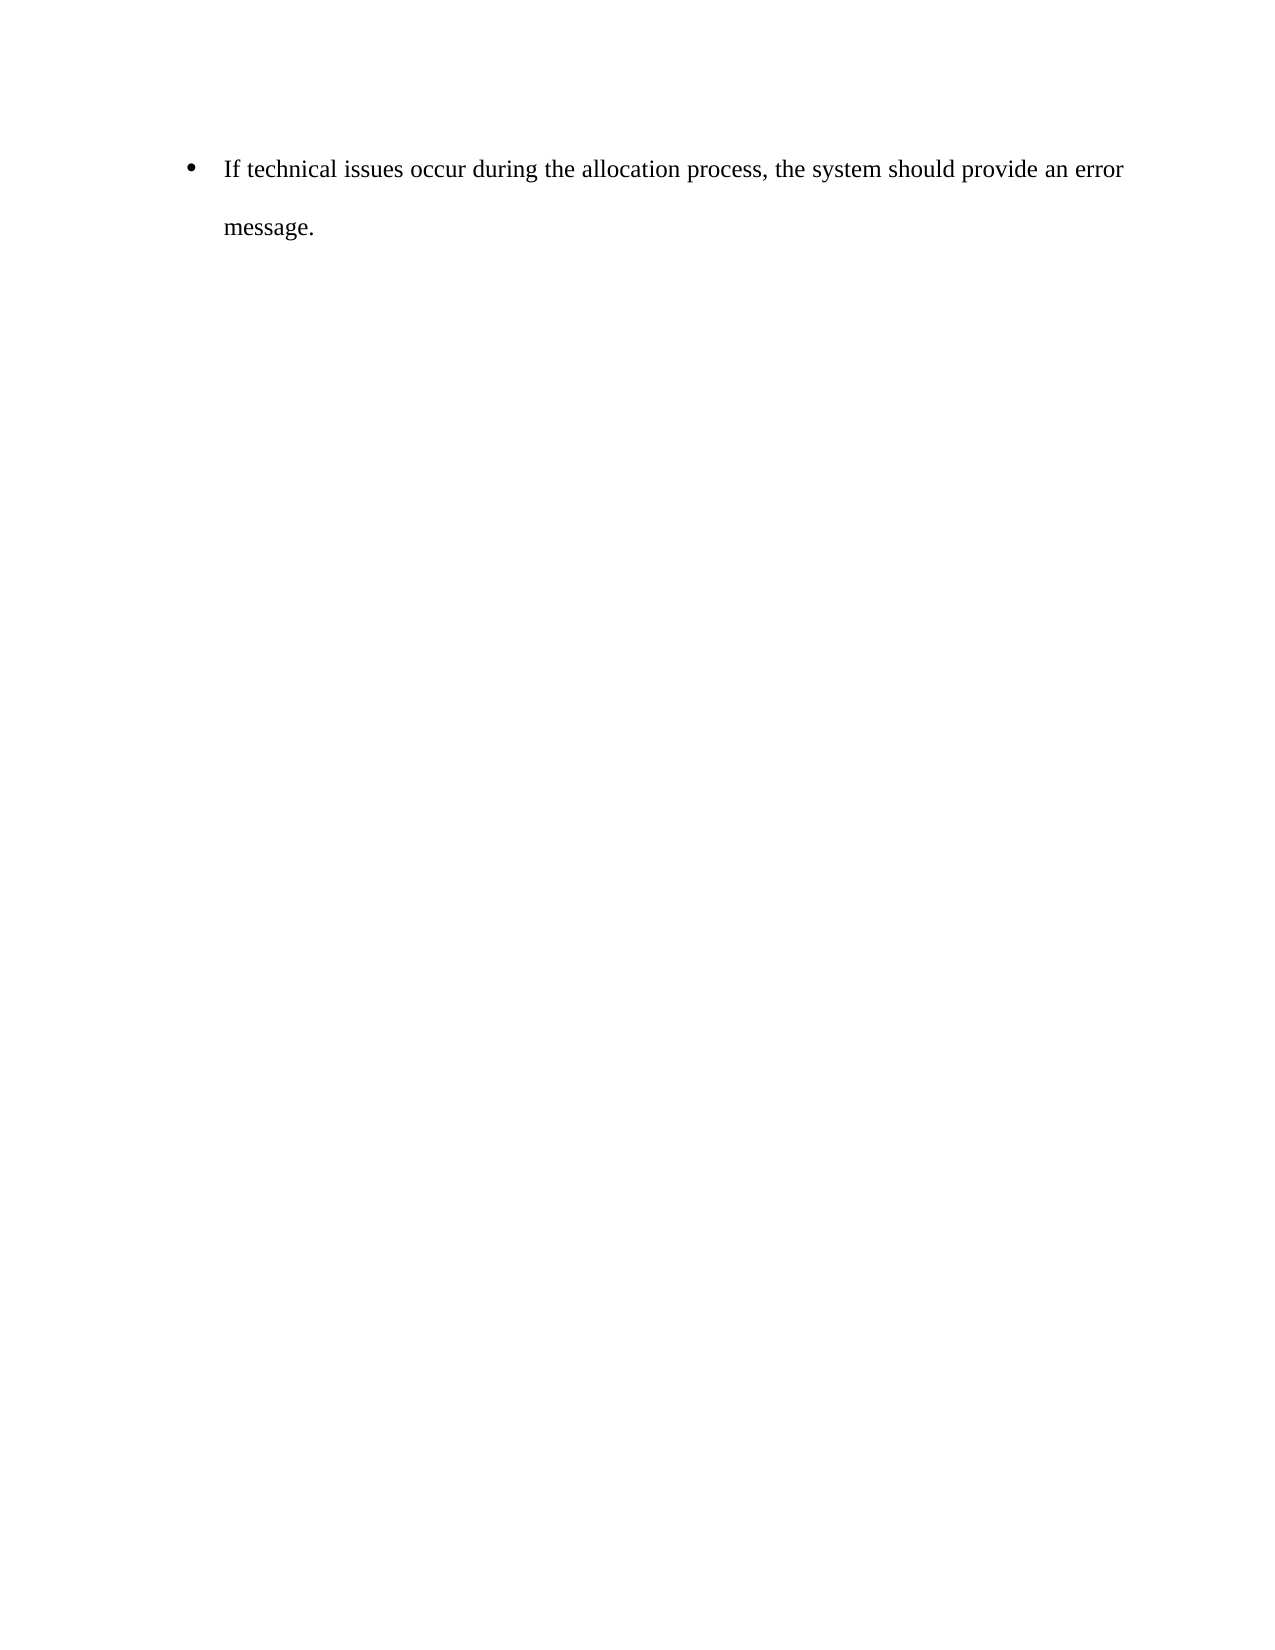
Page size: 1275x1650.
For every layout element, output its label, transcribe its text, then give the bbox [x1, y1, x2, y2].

list If technical issues occur during the allocation process, the system should provide an error message. [186, 150, 1125, 241]
